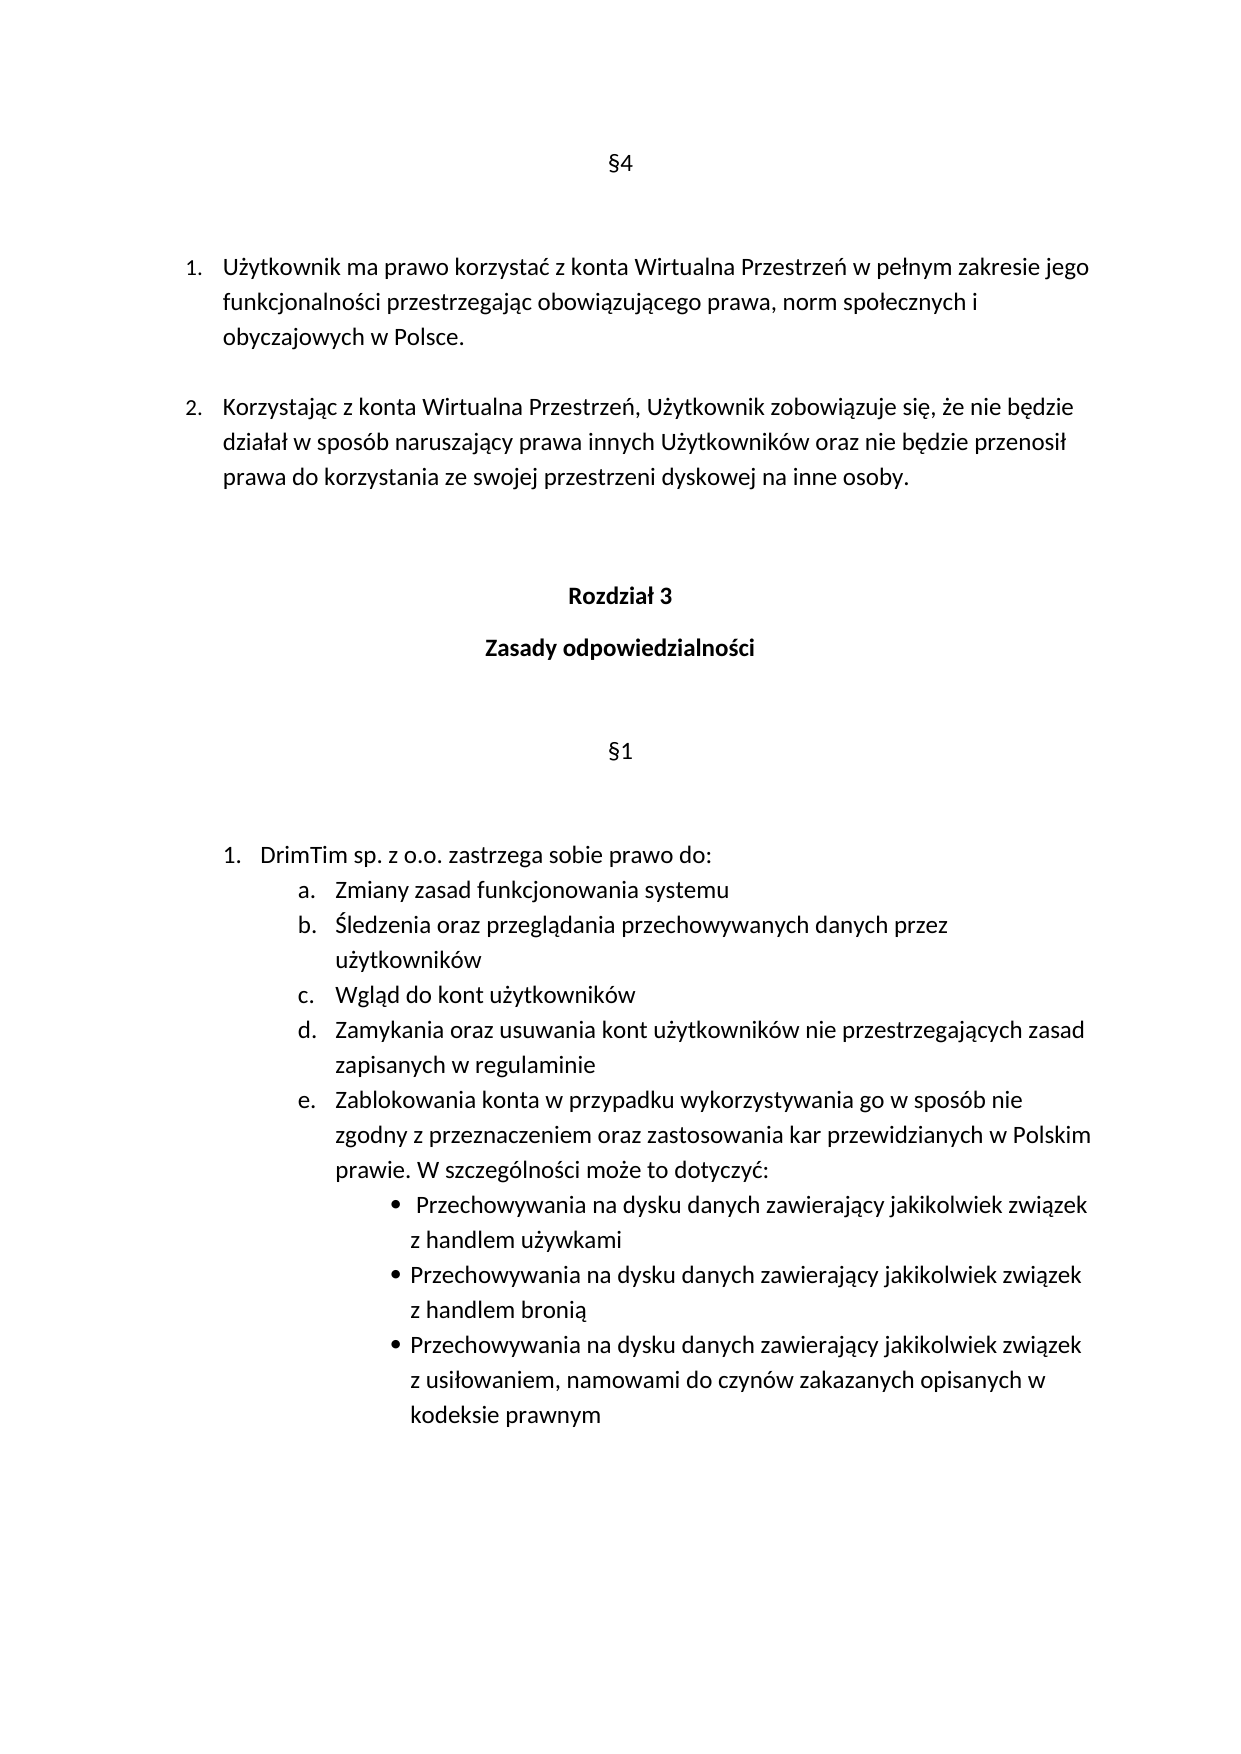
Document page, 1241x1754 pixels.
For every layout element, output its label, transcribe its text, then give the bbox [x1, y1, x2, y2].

list Przechowywania na dysku danych zawierający jakikolwiek związek z handlem używkami [391, 1189, 1093, 1254]
list Korzystając z konta Wirtualna Przestrzeń, Użytkownik zobowiązuje się, że nie będzie działał w sposób naruszający prawa innych Użytkowników oraz nie będzie przenosił prawa do korzystania ze swojej przestrzeni dyskowej na inne osoby. [185, 391, 1093, 491]
list Śledzenia oraz przeglądania przechowywanych danych przez użytkowników [298, 909, 1093, 974]
text §1 [148, 736, 1093, 766]
list Wgląd do kont użytkowników [298, 979, 1093, 1009]
list DrimTim sp. z o.o. zastrzega sobie prawo do: [223, 839, 1093, 869]
list Przechowywania na dysku danych zawierający jakikolwiek związek z usiłowaniem, namowami do czynów zakazanych opisanych w kodeksie prawnym [391, 1329, 1093, 1429]
list Zmiany zasad funkcjonowania systemu [298, 874, 1093, 904]
list Przechowywania na dysku danych zawierający jakikolwiek związek z handlem bronią [391, 1259, 1093, 1324]
text Rozdział 3 [148, 581, 1093, 611]
list Użytkownik ma prawo korzystać z konta Wirtualna Przestrzeń w pełnym zakresie jego funkcjonalności przestrzegając obowiązującego prawa, norm społecznych i obyczajowych w Polsce. [185, 251, 1093, 351]
list Zablokowania konta w przypadku wykorzystywania go w sposób nie zgodny z przeznaczeniem oraz zastosowania kar przewidzianych w Polskim prawie. W szczególności może to dotyczyć: [298, 1084, 1093, 1184]
list Zamykania oraz usuwania kont użytkowników nie przestrzegających zasad zapisanych w regulaminie [298, 1014, 1093, 1079]
text Zasady odpowiedzialności [148, 632, 1093, 663]
text §4 [148, 148, 1093, 178]
